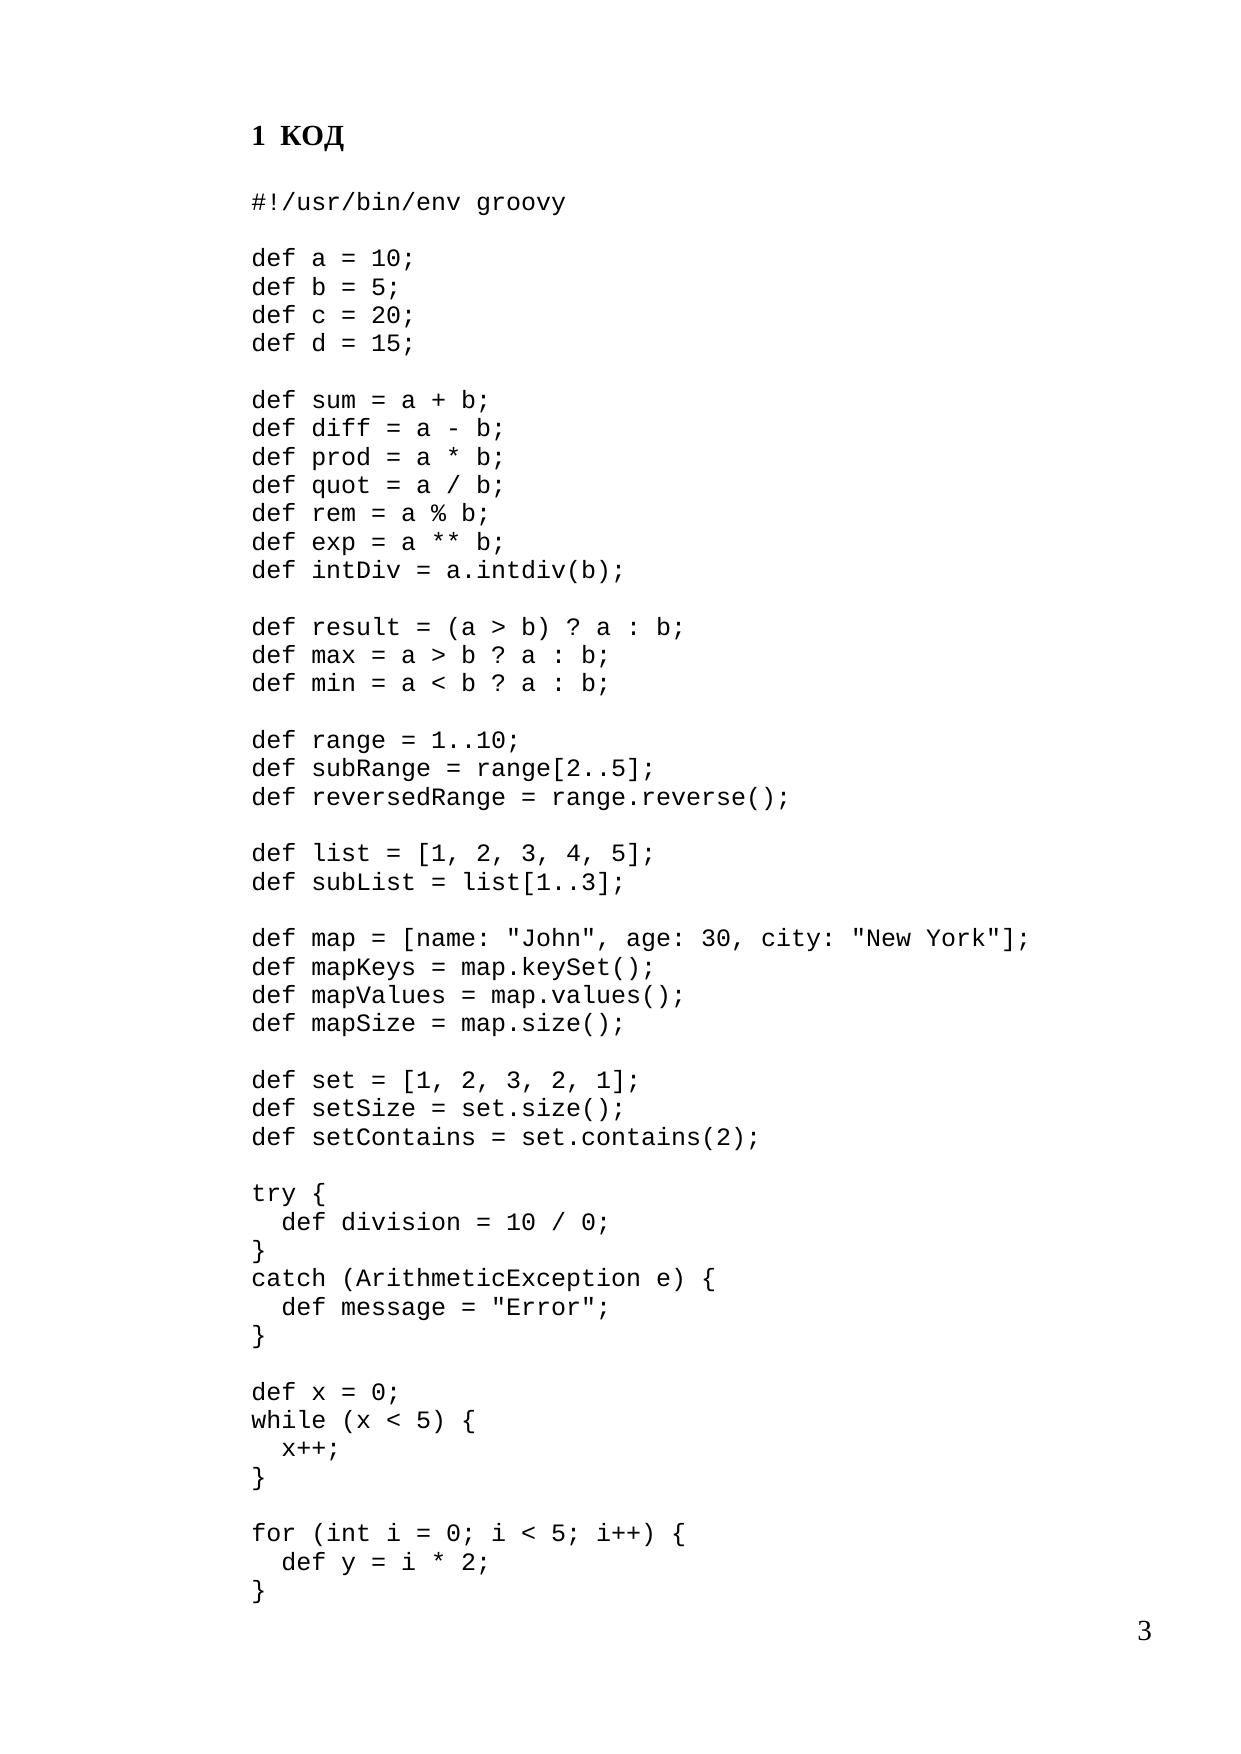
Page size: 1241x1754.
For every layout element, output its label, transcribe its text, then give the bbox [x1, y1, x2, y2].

text while (x < 5) { [177, 1407, 1152, 1436]
text def mapKeys = map.keySet(); [177, 954, 1152, 982]
text def x = 0; [177, 1379, 1152, 1407]
text def message = "Error"; [177, 1294, 1152, 1322]
text def min = a < b ? a : b; [177, 671, 1152, 699]
text def rem = a % b; [177, 501, 1152, 529]
text def list = [1, 2, 3, 4, 5]; [177, 841, 1152, 869]
text def result = (a > b) ? a : b; [177, 614, 1152, 642]
text def c = 20; [177, 302, 1152, 331]
text def range = 1..10; [177, 727, 1152, 756]
text def y = i * 2; [177, 1549, 1152, 1577]
text def reversedRange = range.reverse(); [177, 784, 1152, 812]
text def b = 5; [177, 274, 1152, 302]
text def a = 10; [177, 246, 1152, 274]
text def quot = a / b; [177, 472, 1152, 501]
text catch (ArithmeticException e) { [177, 1266, 1152, 1294]
text def set = [1, 2, 3, 2, 1]; [177, 1067, 1152, 1096]
text } [177, 1577, 1152, 1606]
text } [177, 1237, 1152, 1266]
text def mapValues = map.values(); [177, 982, 1152, 1011]
text } [177, 1464, 1152, 1492]
text x++; [177, 1436, 1152, 1464]
text def division = 10 / 0; [177, 1209, 1152, 1237]
subtitle Код [251, 118, 1152, 152]
text def d = 15; [177, 331, 1152, 359]
text def prod = a * b; [177, 444, 1152, 472]
text def exp = a ** b; [177, 529, 1152, 557]
text def map = [name: "John", age: 30, city: "New York"]; [177, 926, 1152, 954]
text for (int i = 0; i < 5; i++) { [177, 1521, 1152, 1549]
text def setContains = set.contains(2); [177, 1124, 1152, 1152]
text def subRange = range[2..5]; [177, 756, 1152, 784]
text def setSize = set.size(); [177, 1096, 1152, 1124]
text try { [177, 1181, 1152, 1209]
text def max = a > b ? a : b; [177, 642, 1152, 671]
text } [177, 1322, 1152, 1351]
text def sum = a + b; [177, 387, 1152, 416]
text #!/usr/bin/env groovy [177, 189, 1152, 217]
text def subList = list[1..3]; [177, 869, 1152, 897]
text def diff = a - b; [177, 416, 1152, 444]
text def intDiv = a.intdiv(b); [177, 557, 1152, 586]
text def mapSize = map.size(); [177, 1011, 1152, 1039]
